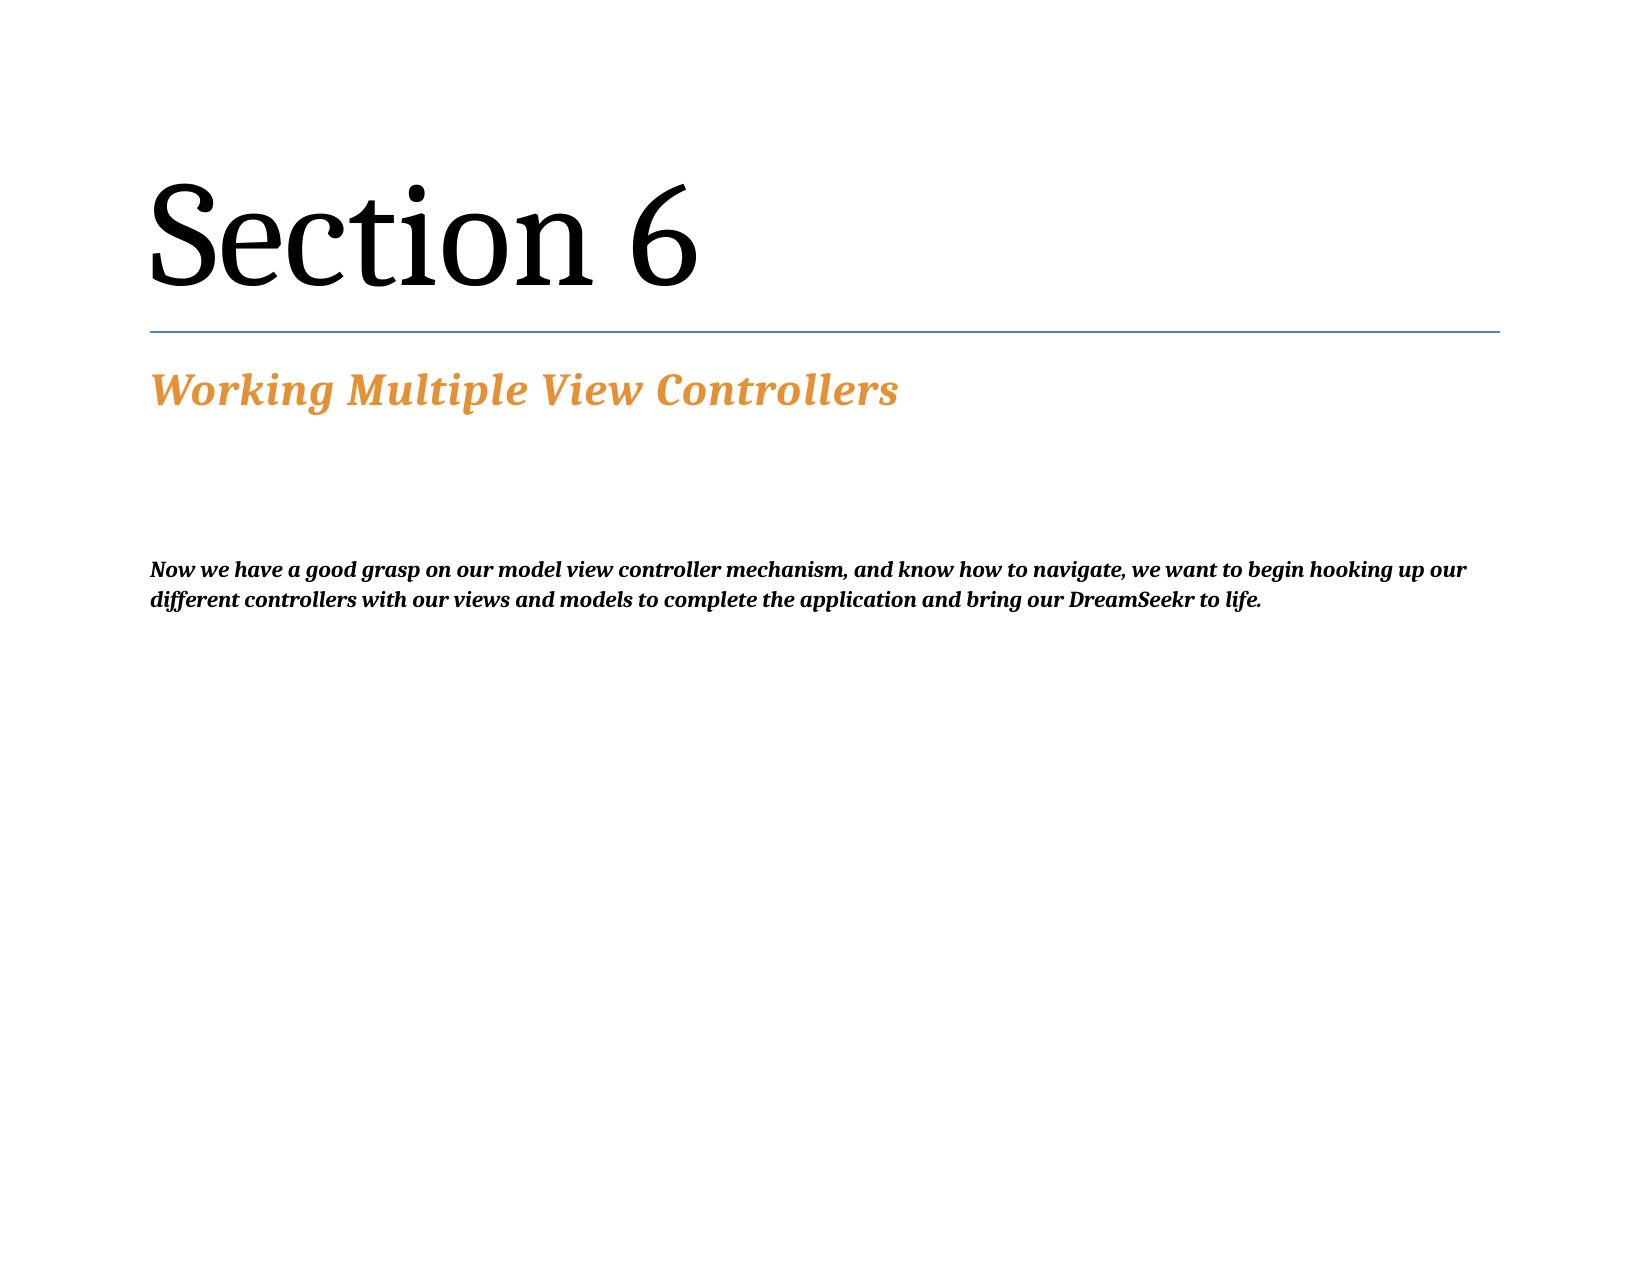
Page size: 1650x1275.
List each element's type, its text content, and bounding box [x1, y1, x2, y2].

text Now we have a good grasp on our model view controller mechanism, and know how to navigate, we want to begin hooking up our different controllers with our views and models to complete the application and bring our DreamSeekr to life. [150, 556, 1500, 613]
title Section 6 [150, 150, 1500, 331]
subtitle Working Multiple View Controllers [150, 364, 1500, 417]
